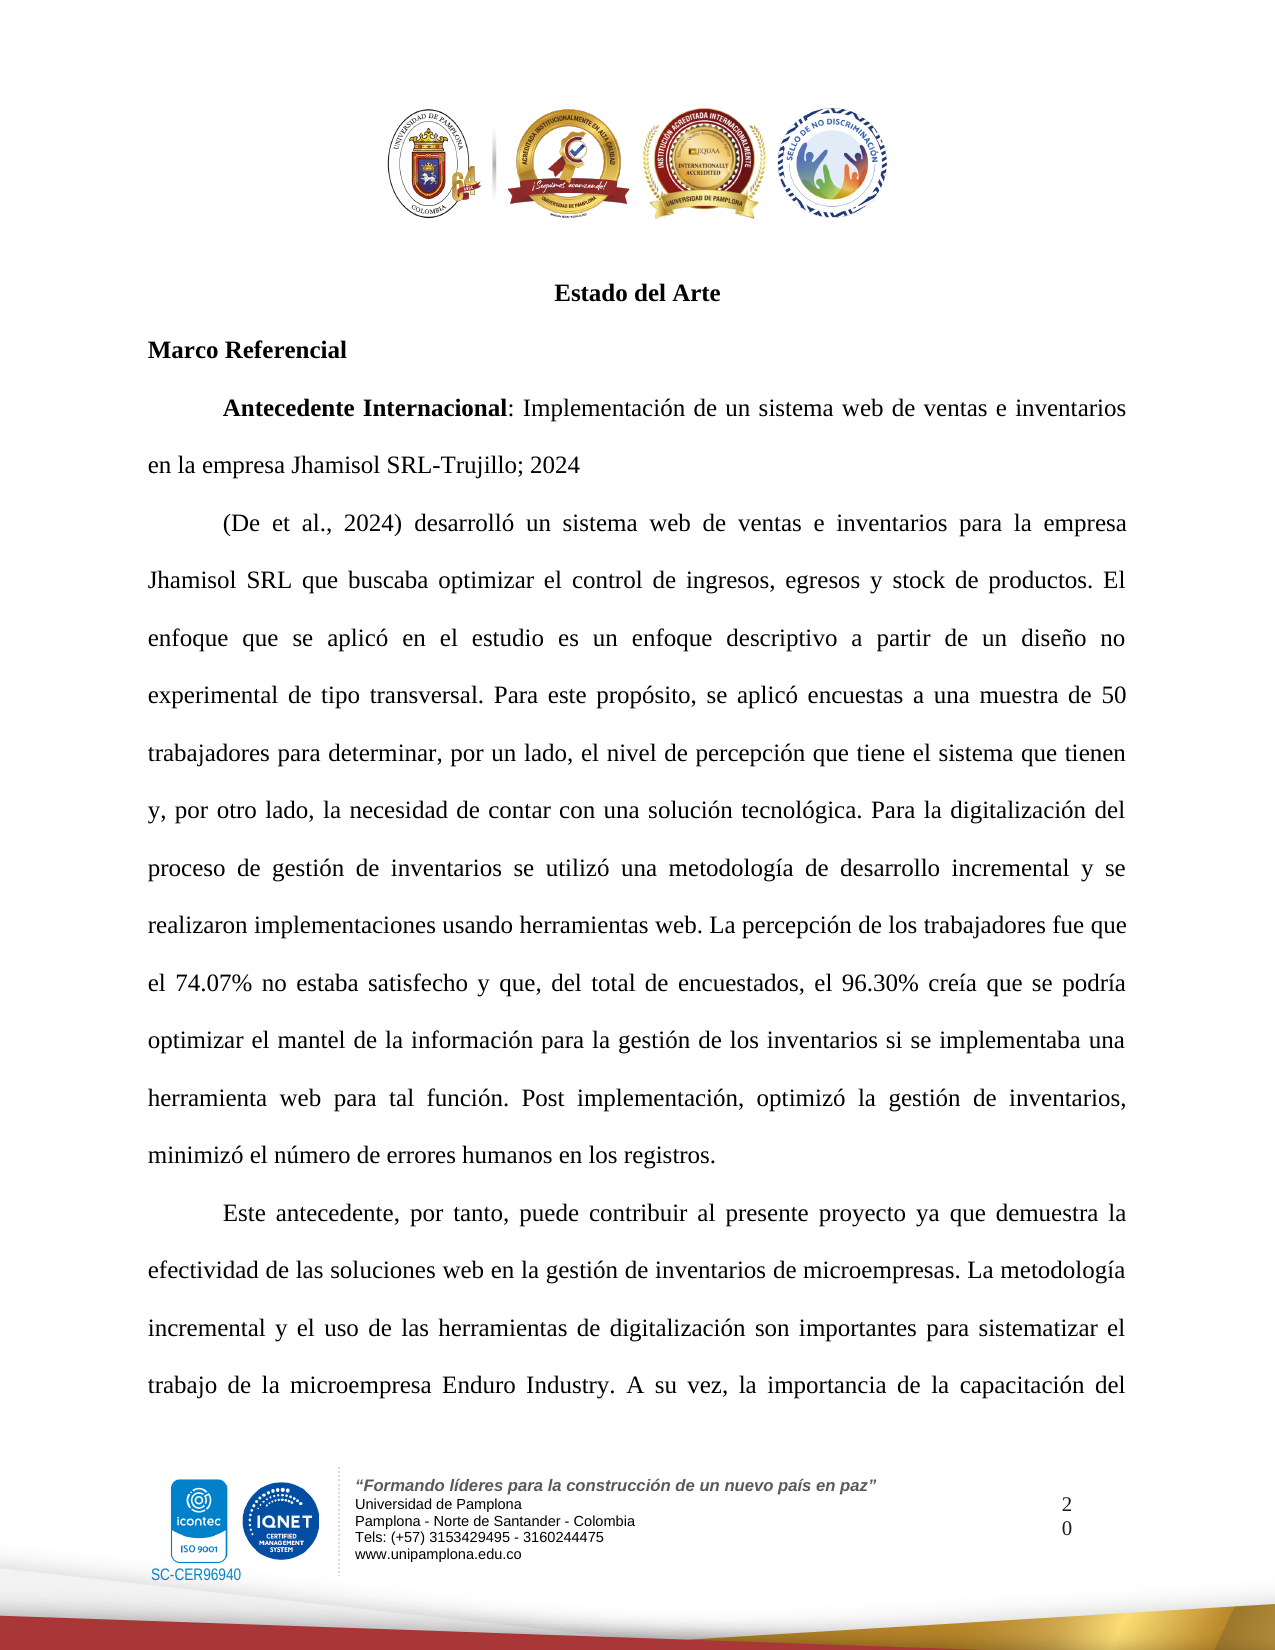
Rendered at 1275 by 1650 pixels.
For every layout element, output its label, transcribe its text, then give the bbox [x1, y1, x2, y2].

text desarrolló un sistema web de ventas e inventarios para la empresa Jhamisol SRL que buscaba optimizar el control de ingresos, egresos y stock de productos. El enfoque que se aplicó en el estudio es un enfoque descriptivo a partir de un diseño no experimental de tipo transversal. Para este propósito, se aplicó encuestas a una muestra de 50 trabajadores para determinar, por un lado, el nivel de percepción que tiene el sistema que tienen y, por otro lado, la necesidad de contar con una solución tecnológica. Para la digitalización del proceso de gestión de inventarios se utilizó una metodología de desarrollo incremental y se realizaron implementaciones usando herramientas web. La percepción de los trabajadores fue que el 74.07% no estaba satisfecho y que, del total de encuestados, el 96.30% creía que se podría optimizar el mantel de la información para la gestión de los inventarios si se implementaba una herramienta web para tal función. Post implementación, optimizó la gestión de inventarios, minimizó el número de errores humanos en los registros. [148, 508, 1127, 1169]
subtitle Estado del Arte [148, 278, 1127, 306]
text Antecedente Internacional: Implementación de un sistema web de ventas e inventarios en la empresa Jhamisol SRL-Trujillo; 2024 [148, 393, 1127, 479]
picture [383, 98, 892, 229]
subtitle Marco Referencial [148, 335, 1127, 364]
picture [0, 1476, 1275, 1650]
